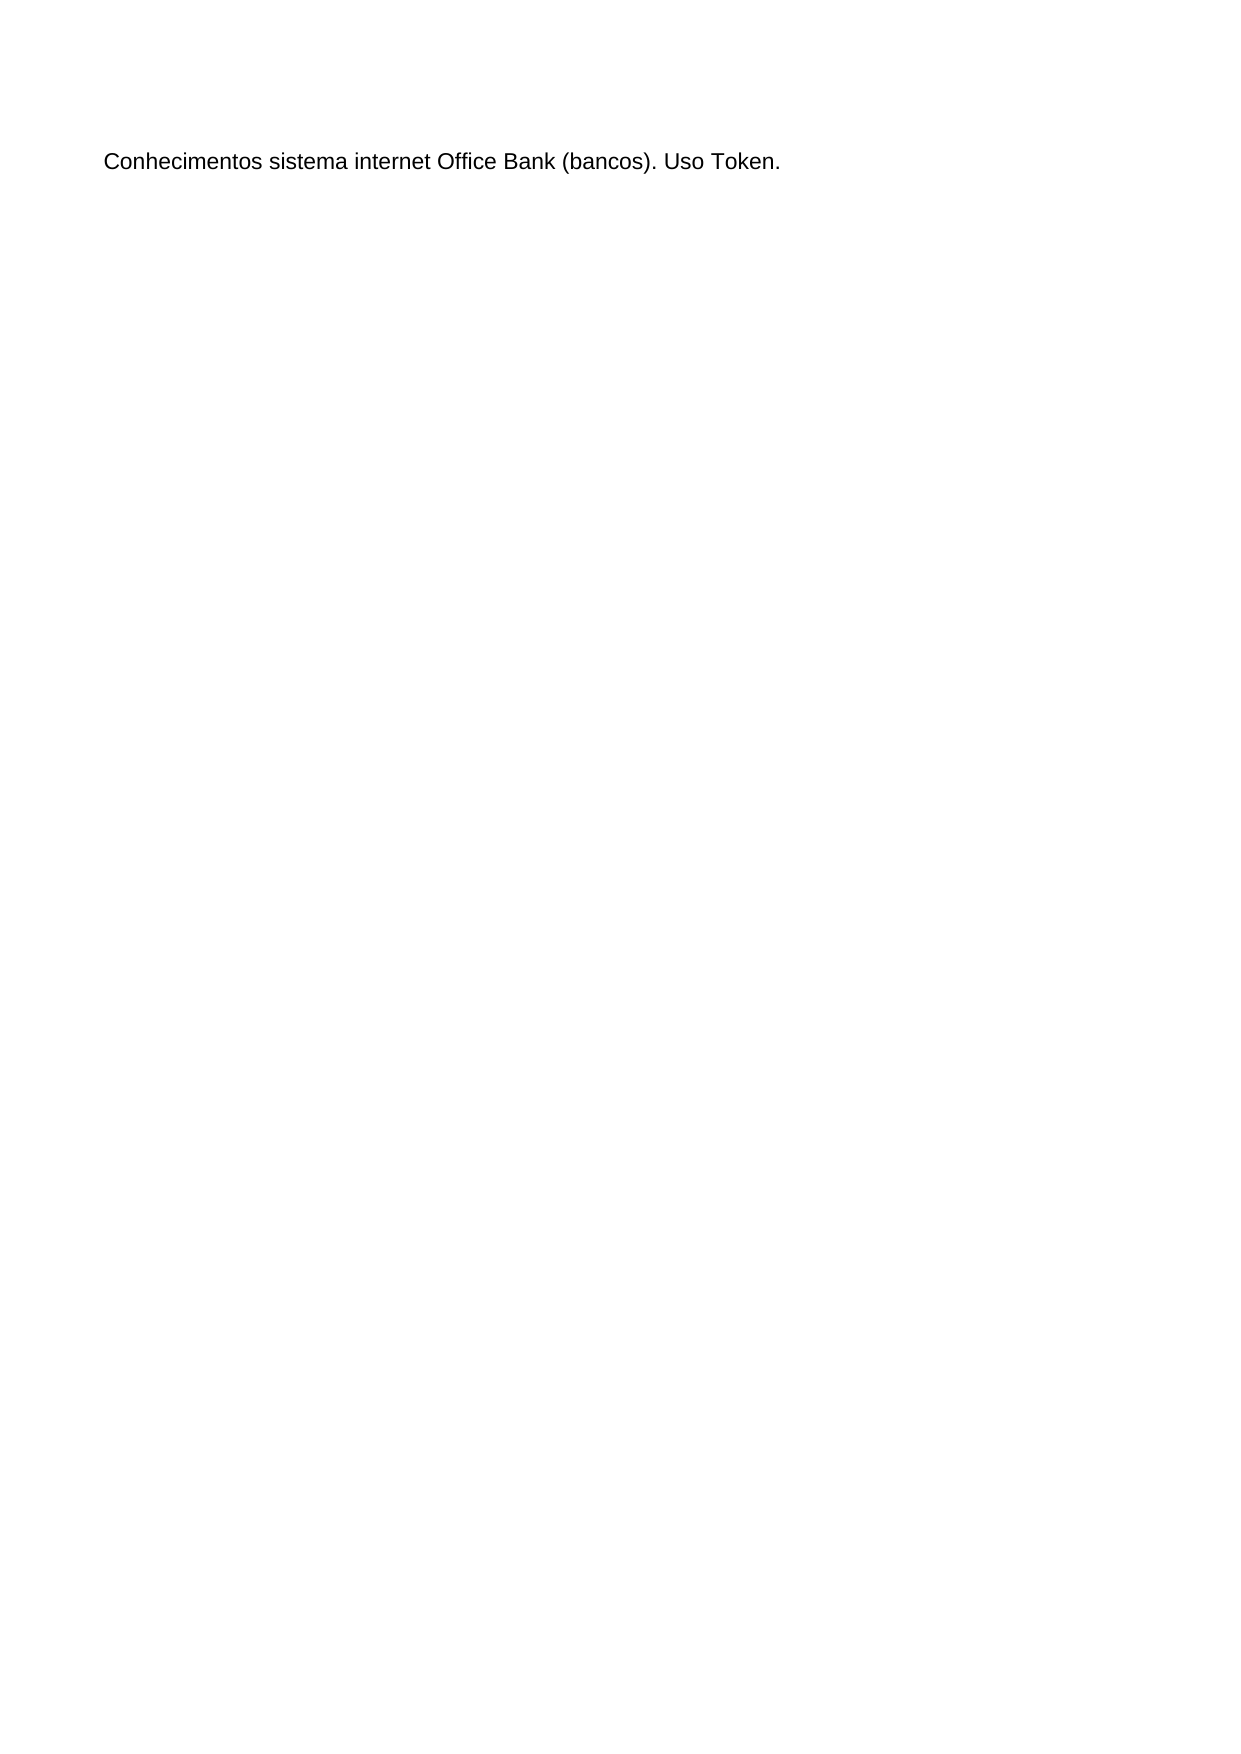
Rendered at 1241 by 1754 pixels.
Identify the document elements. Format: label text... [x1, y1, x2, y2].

text Conhecimentos sistema internet Office Bank (bancos). Uso Token. [103, 148, 1063, 174]
